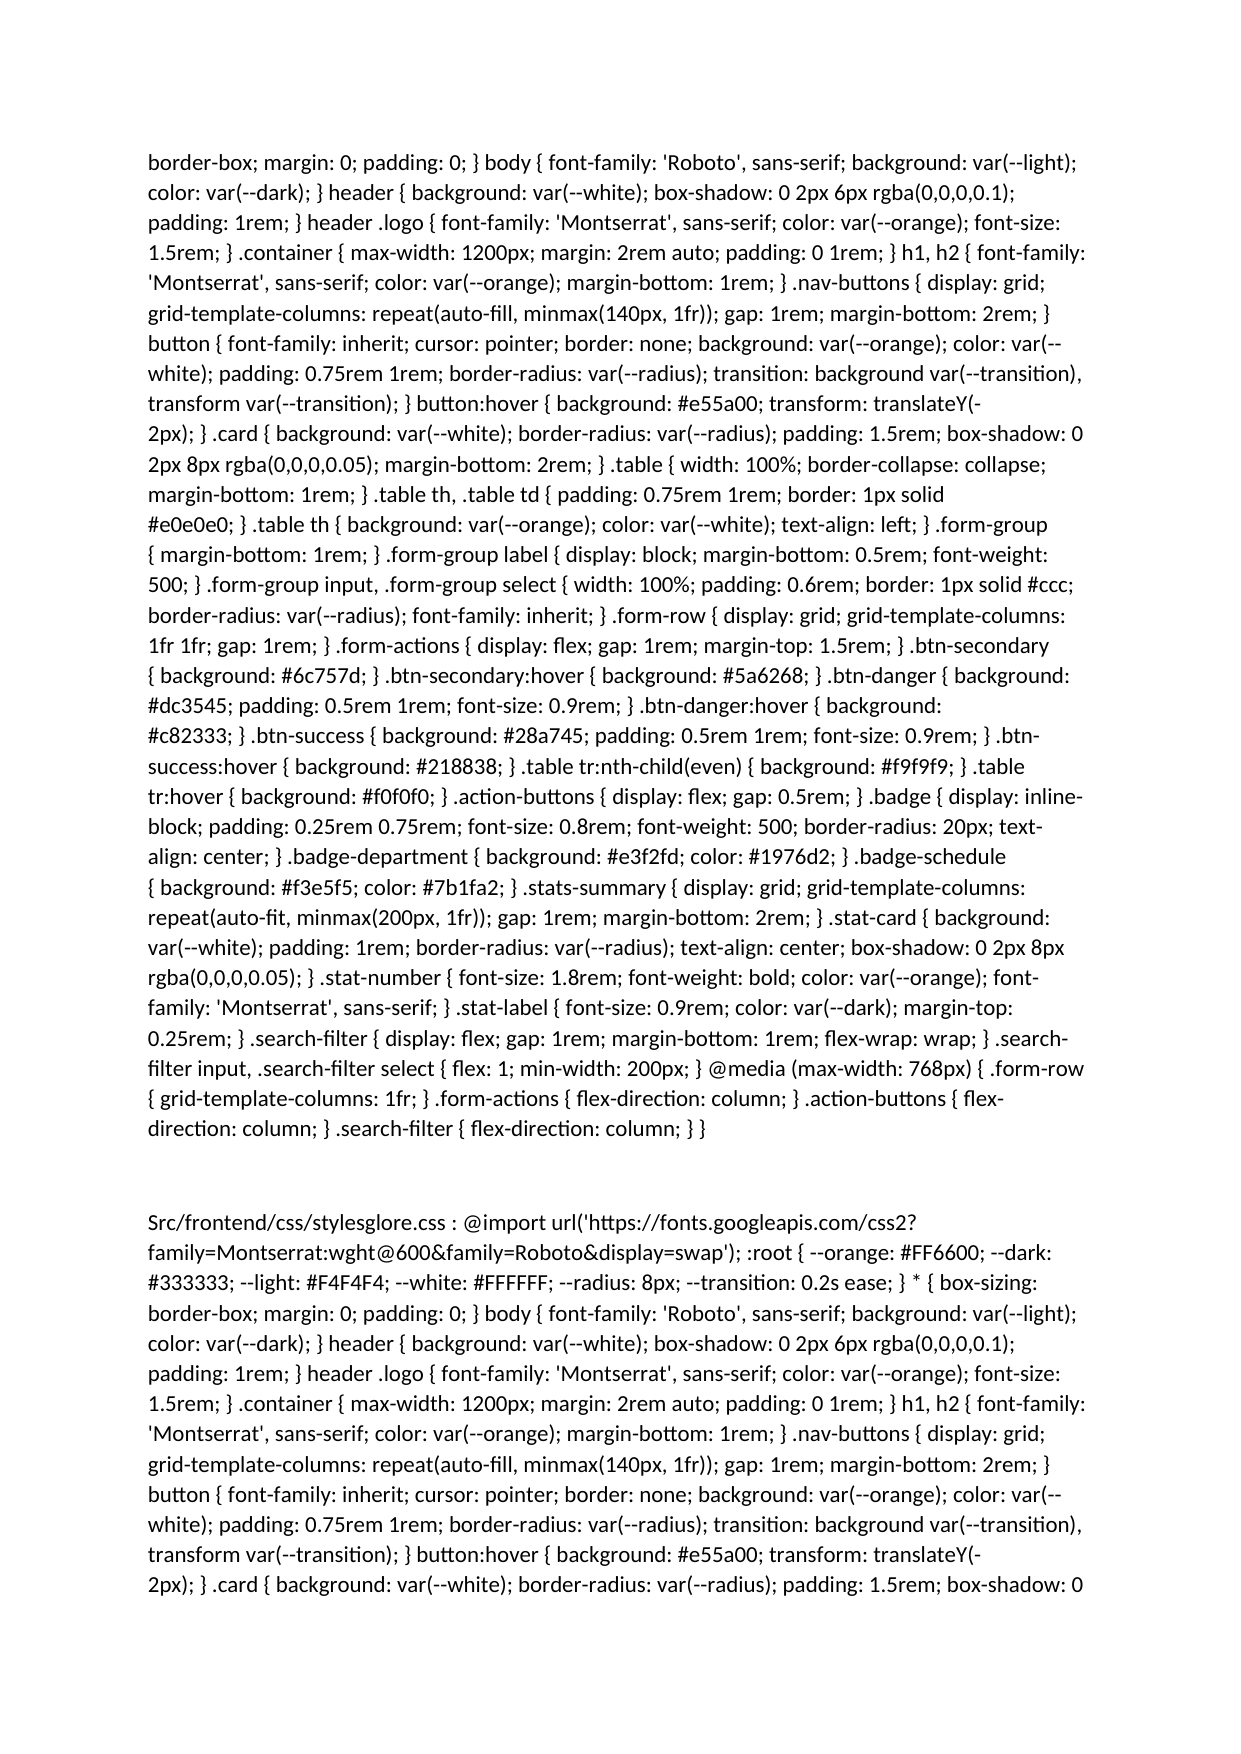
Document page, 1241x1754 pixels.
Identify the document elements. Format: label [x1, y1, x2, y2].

text [148, 1208, 1093, 1598]
text [148, 148, 1093, 1142]
